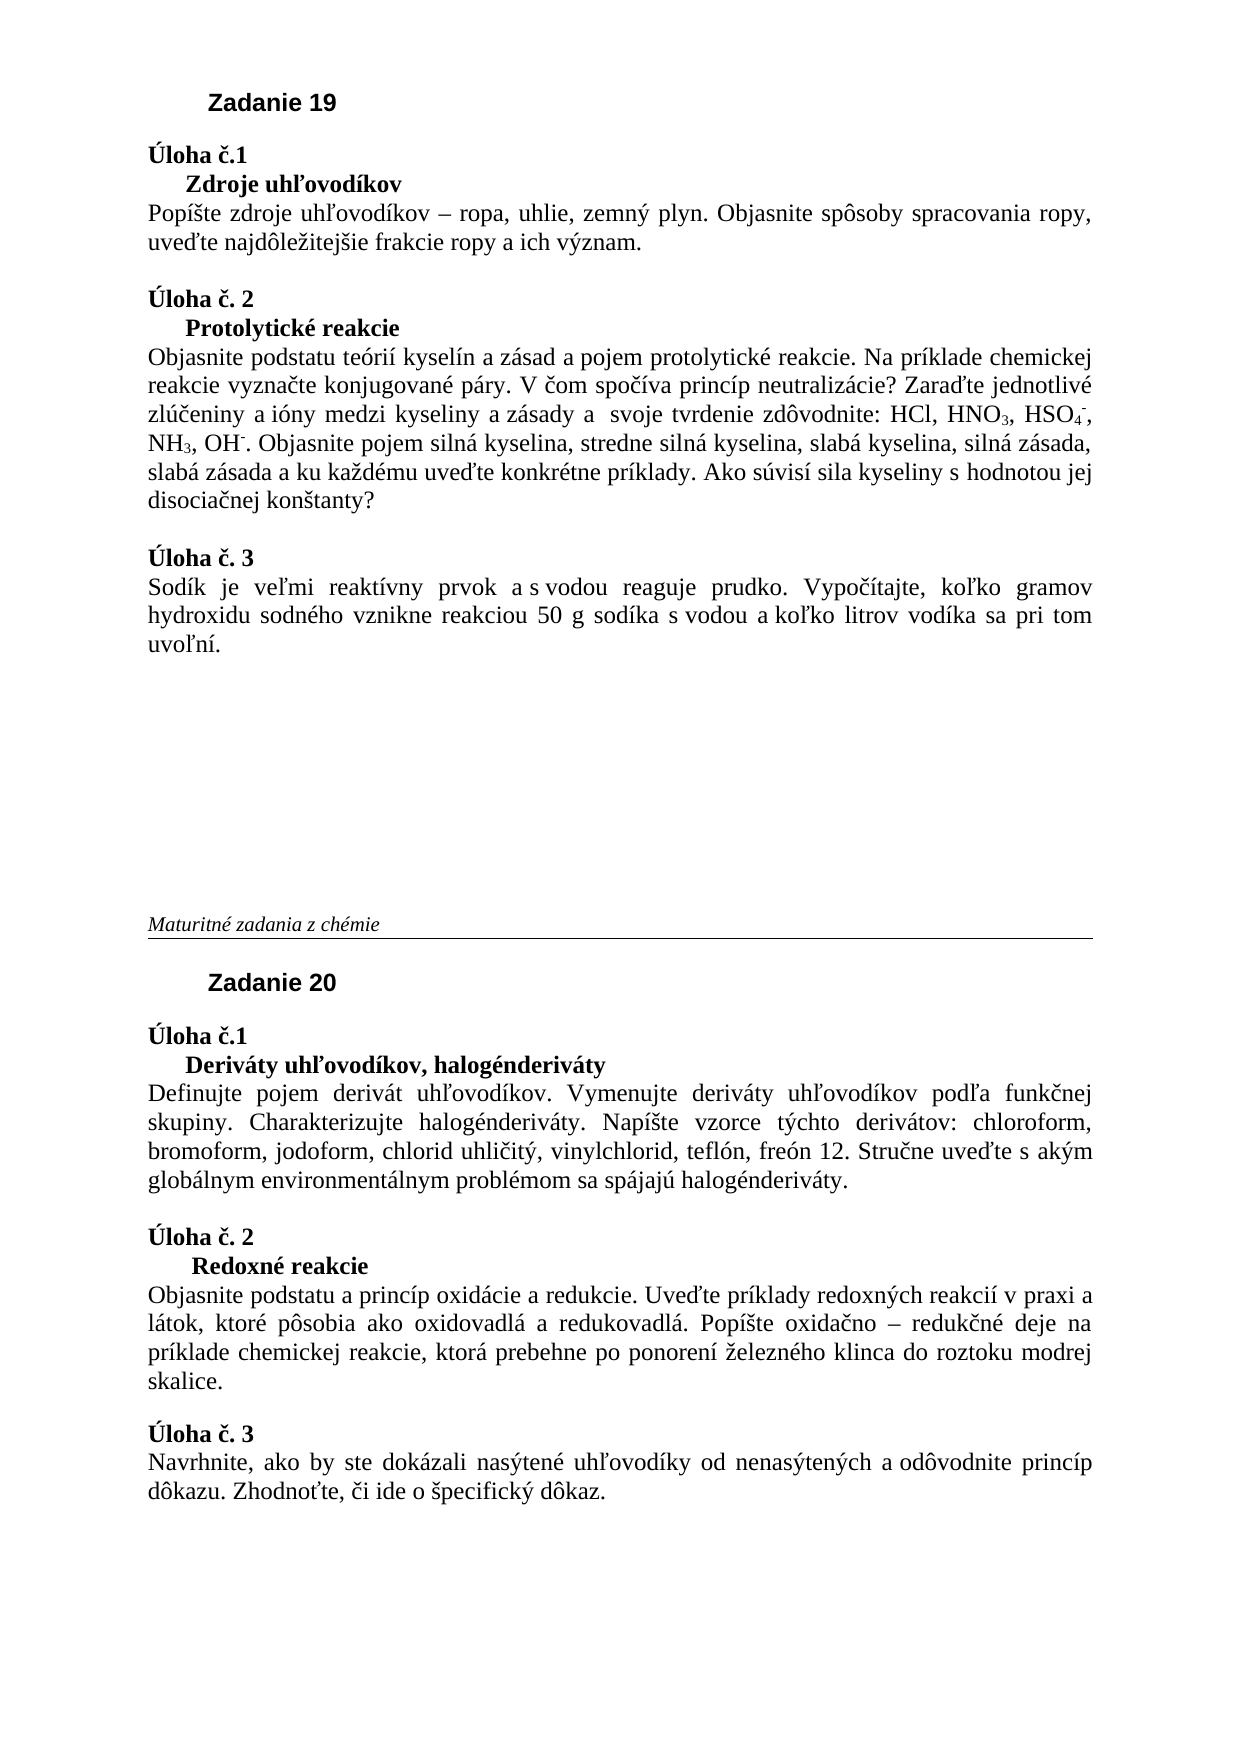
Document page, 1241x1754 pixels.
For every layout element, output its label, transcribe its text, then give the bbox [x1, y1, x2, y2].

text Deriváty uhľovodíkov, halogénderiváty [185, 1050, 1093, 1078]
text Popíšte zdroje uhľovodíkov – ropa, uhlie, zemný plyn. Objasnite spôsoby spracovania ropy, uveďte najdôležitejšie frakcie ropy a ich význam. [148, 198, 1093, 256]
text Úloha č.1 [148, 141, 1093, 169]
text Sodík je veľmi reaktívny prvok a s vodou reaguje prudko. Vypočítajte, koľko gramov hydroxidu sodného vznikne reakciou 50 g sodíka s vodou a koľko litrov vodíka sa pri tom uvoľní. [148, 572, 1093, 658]
text Zdroje uhľovodíkov [185, 169, 1093, 198]
text Definujte pojem derivát uhľovodíkov. Vymenujte deriváty uhľovodíkov podľa funkčnej skupiny. Charakterizujte halogénderiváty. Napíšte vzorce týchto derivátov: chloroform, bromoform, jodoform, chlorid uhličitý, vinylchlorid, teflón, freón 12. Stručne uveďte s akým globálnym environmentálnym problémom sa spájajú halogénderiváty. [148, 1078, 1093, 1193]
text Úloha č. 2 [148, 284, 1093, 313]
text Úloha č. 2 [148, 1222, 1093, 1251]
text Redoxné reakcie [185, 1251, 1093, 1280]
text Úloha č.1 [148, 1021, 1093, 1050]
text Objasnite podstatu teórií kyselín a zásad a pojem protolytické reakcie. Na príklade chemickej reakcie vyznačte konjugované páry. V čom spočíva princíp neutralizácie? Zaraďte jednotlivé zlúčeniny a ióny medzi kyseliny a zásady a svoje tvrdenie zdôvodnite: HCl, HNO3, HSO4-, NH3, OH-. Objasnite pojem silná kyselina, stredne silná kyselina, slabá kyselina, silná zásada, slabá zásada a ku každému uveďte konkrétne príklady. Ako súvisí sila kyseliny s hodnotou jej disociačnej konštanty? [148, 342, 1093, 514]
text Úloha č. 3 [148, 543, 1093, 572]
subtitle Zadanie 19 [148, 88, 1093, 117]
text Navrhnite, ako by ste dokázali nasýtené uhľovodíky od nenasýtených a odôvodnite princíp dôkazu. Zhodnoťte, či ide o špecifický dôkaz. [148, 1447, 1093, 1505]
text Objasnite podstatu a princíp oxidácie a redukcie. Uveďte príklady redoxných reakcií v praxi a látok, ktoré pôsobia ako oxidovadlá a redukovadlá. Popíšte oxidačno – redukčné deje na príklade chemickej reakcie, ktorá prebehne po ponorení železného klinca do roztoku modrej skalice. [148, 1280, 1093, 1395]
text Protolytické reakcie [185, 313, 1093, 342]
subtitle Zadanie 20 [148, 968, 1093, 997]
text Úloha č. 3 [148, 1419, 1093, 1447]
text Maturitné zadania z chémie [148, 912, 1093, 938]
